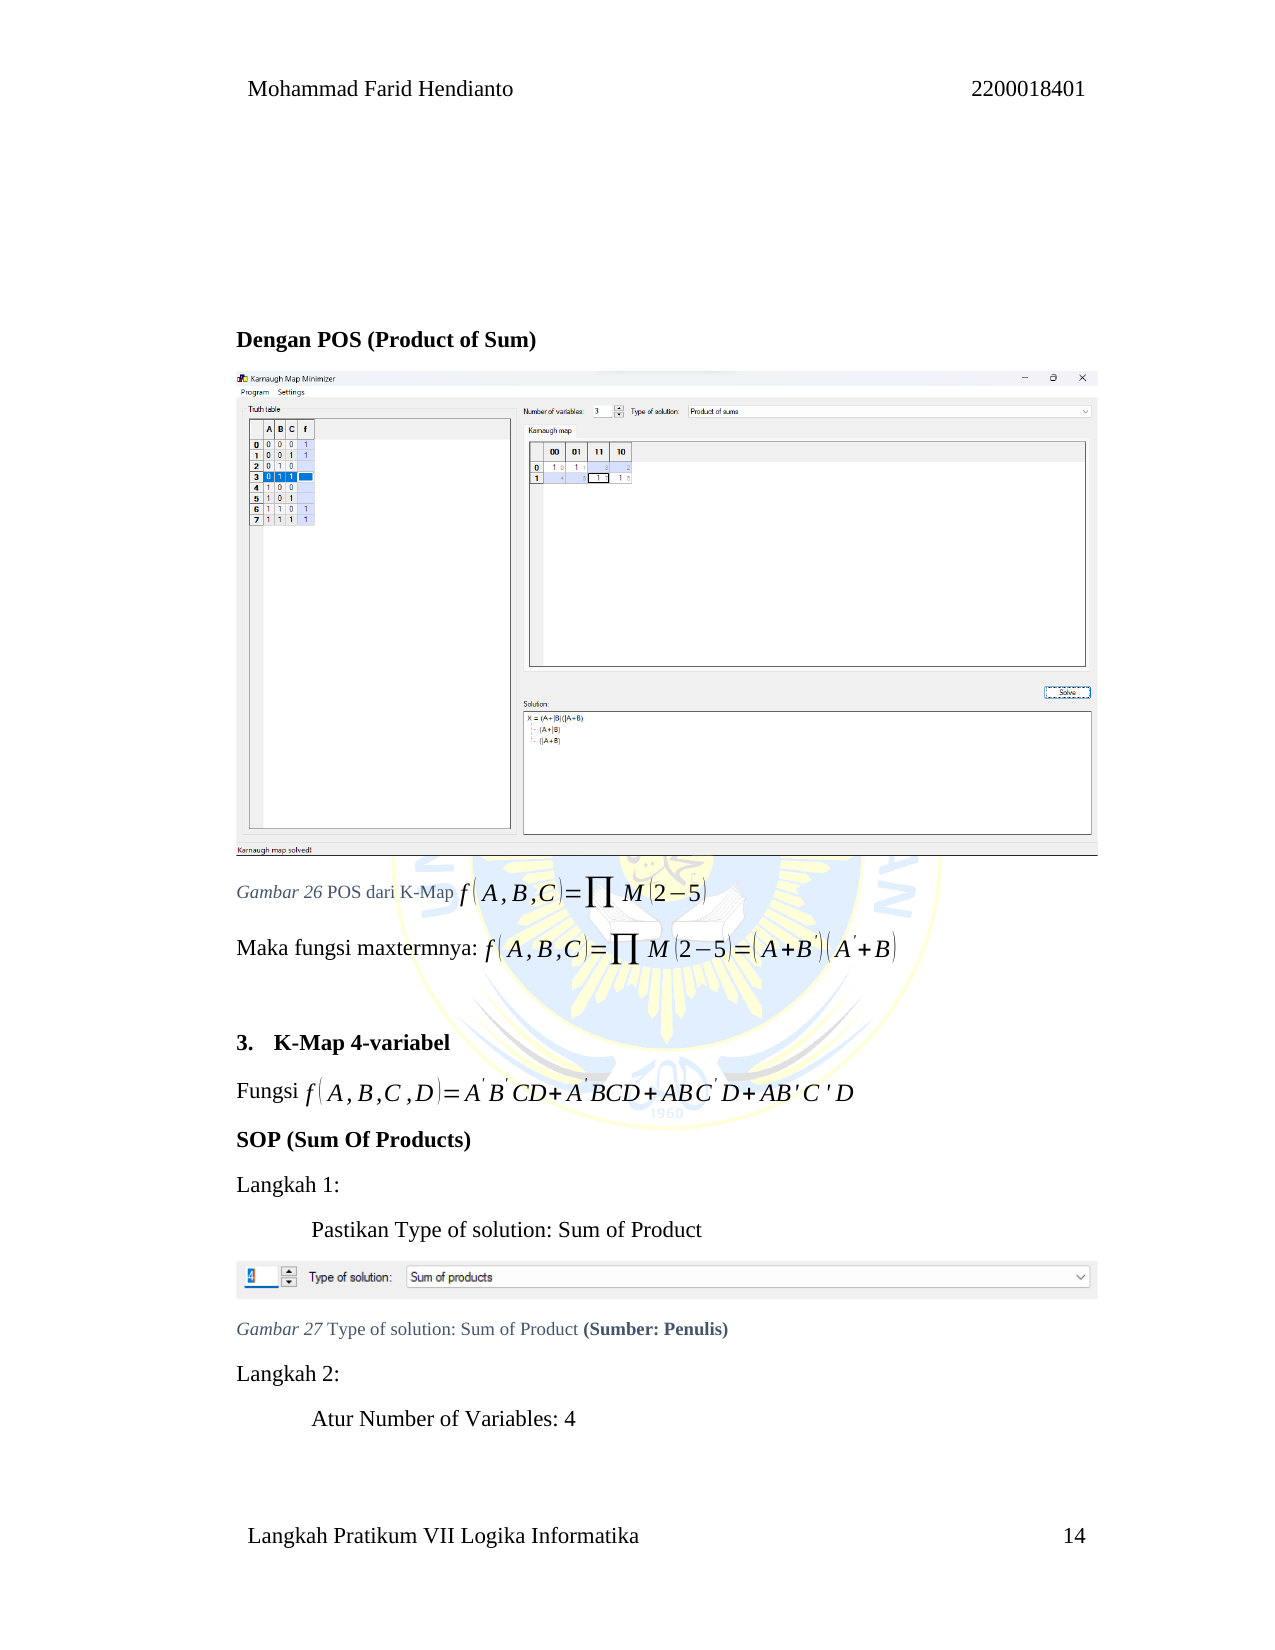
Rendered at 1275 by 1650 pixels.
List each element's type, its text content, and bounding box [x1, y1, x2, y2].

text Pastikan Type of solution: Sum of Product [236, 1216, 1098, 1242]
text Langkah 2: [236, 1360, 1098, 1386]
text Langkah 1: [236, 1171, 1098, 1197]
text Maka fungsi maxtermnya: [236, 930, 1098, 966]
text Atur Number of Variables: 4 [236, 1405, 1098, 1431]
text Gambar 27 Type of solution: Sum of Product (Sumber: Penulis) [236, 1317, 1098, 1339]
picture [236, 371, 1098, 856]
text Gambar 26 POS dari K-Map [236, 875, 1098, 909]
text Dengan POS (Product of Sum) [236, 326, 1098, 353]
text SOP (Sum Of Products) [236, 1126, 1098, 1152]
list K-Map 4-variabel [236, 1029, 1098, 1056]
picture [236, 1261, 1098, 1299]
text Fungsi [236, 1074, 1098, 1107]
